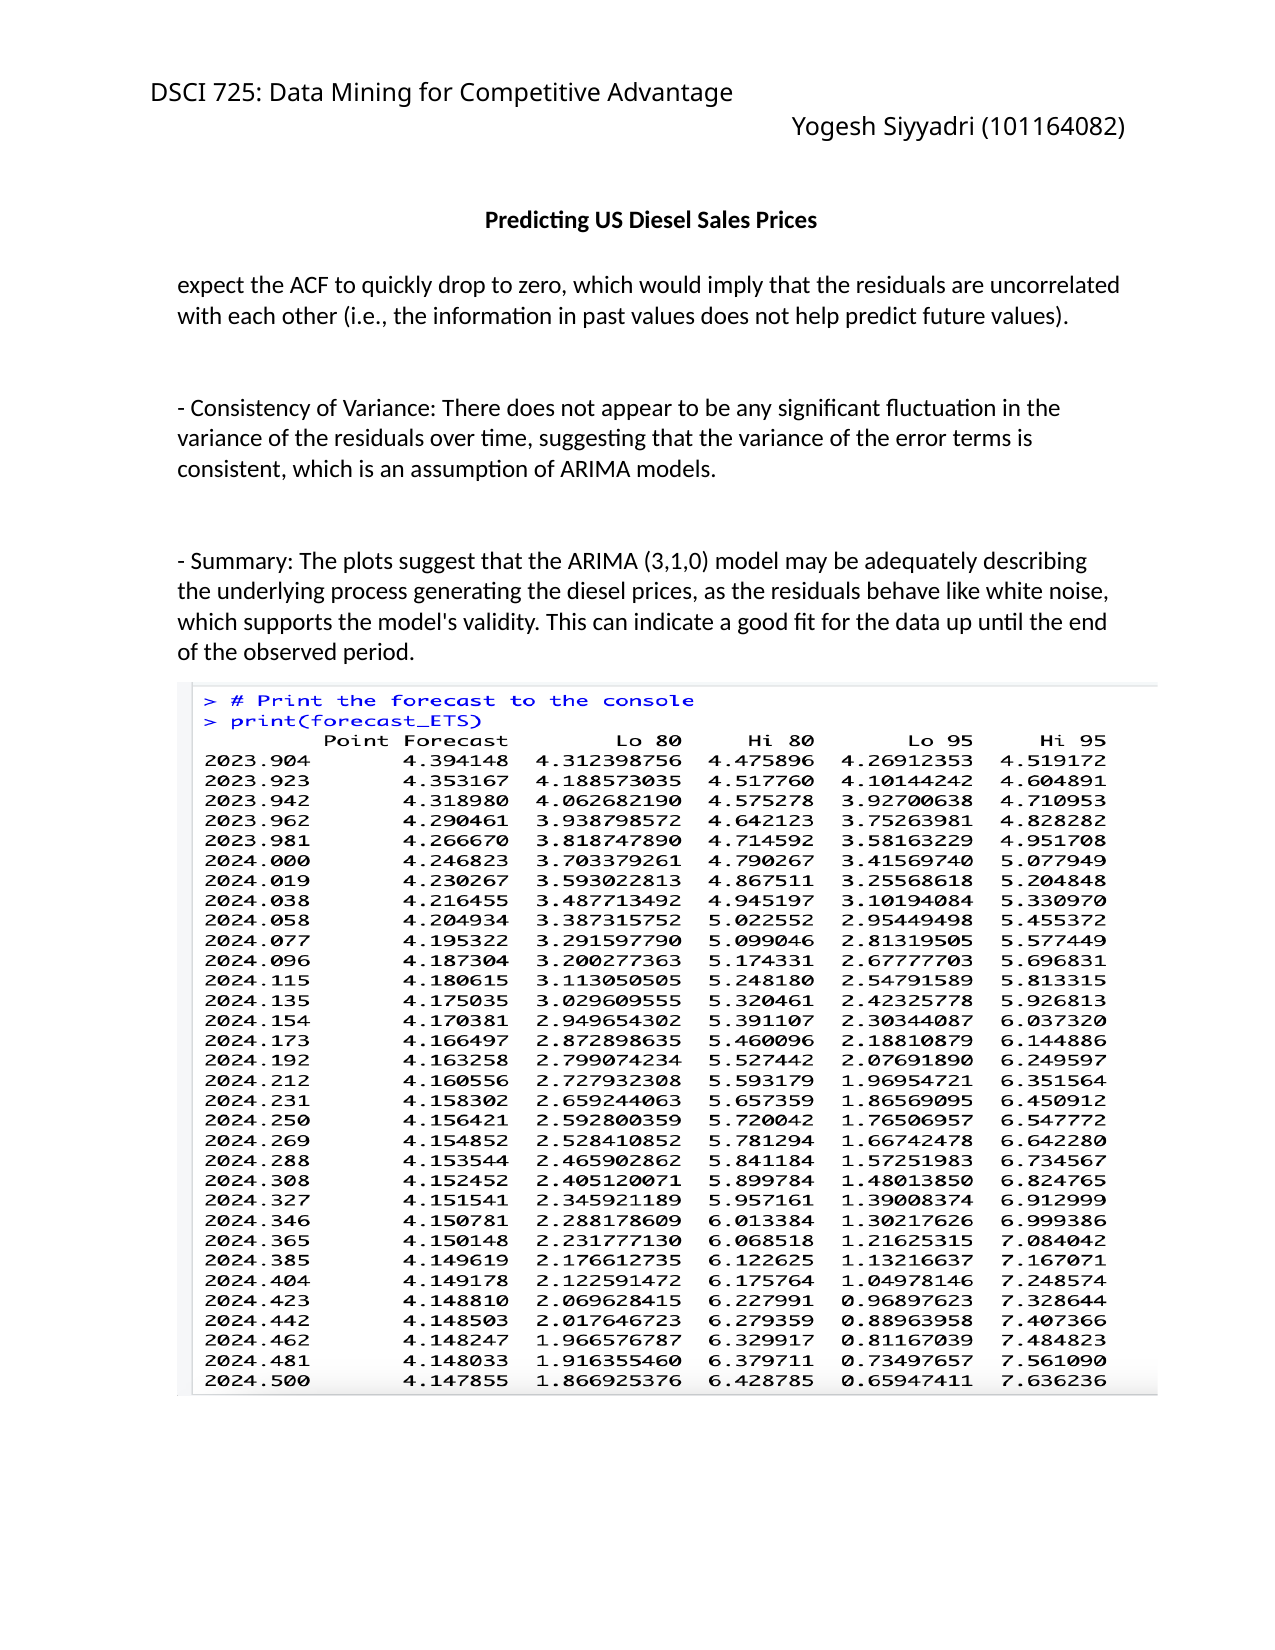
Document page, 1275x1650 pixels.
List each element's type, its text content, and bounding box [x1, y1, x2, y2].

text - Summary: The plots suggest that the ARIMA (3,1,0) model may be adequately describing the underlying process generating the diesel prices, as the residuals behave like white noise, which supports the model's validity. This can indicate a good fit for the data up until the end of the observed period. [177, 545, 1125, 667]
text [177, 269, 1125, 330]
picture [177, 682, 1158, 1396]
text - Consistency of Variance: There does not appear to be any significant fluctuation in the variance of the residuals over time, suggesting that the variance of the error terms is consistent, which is an assumption of ARIMA models. [177, 392, 1125, 483]
